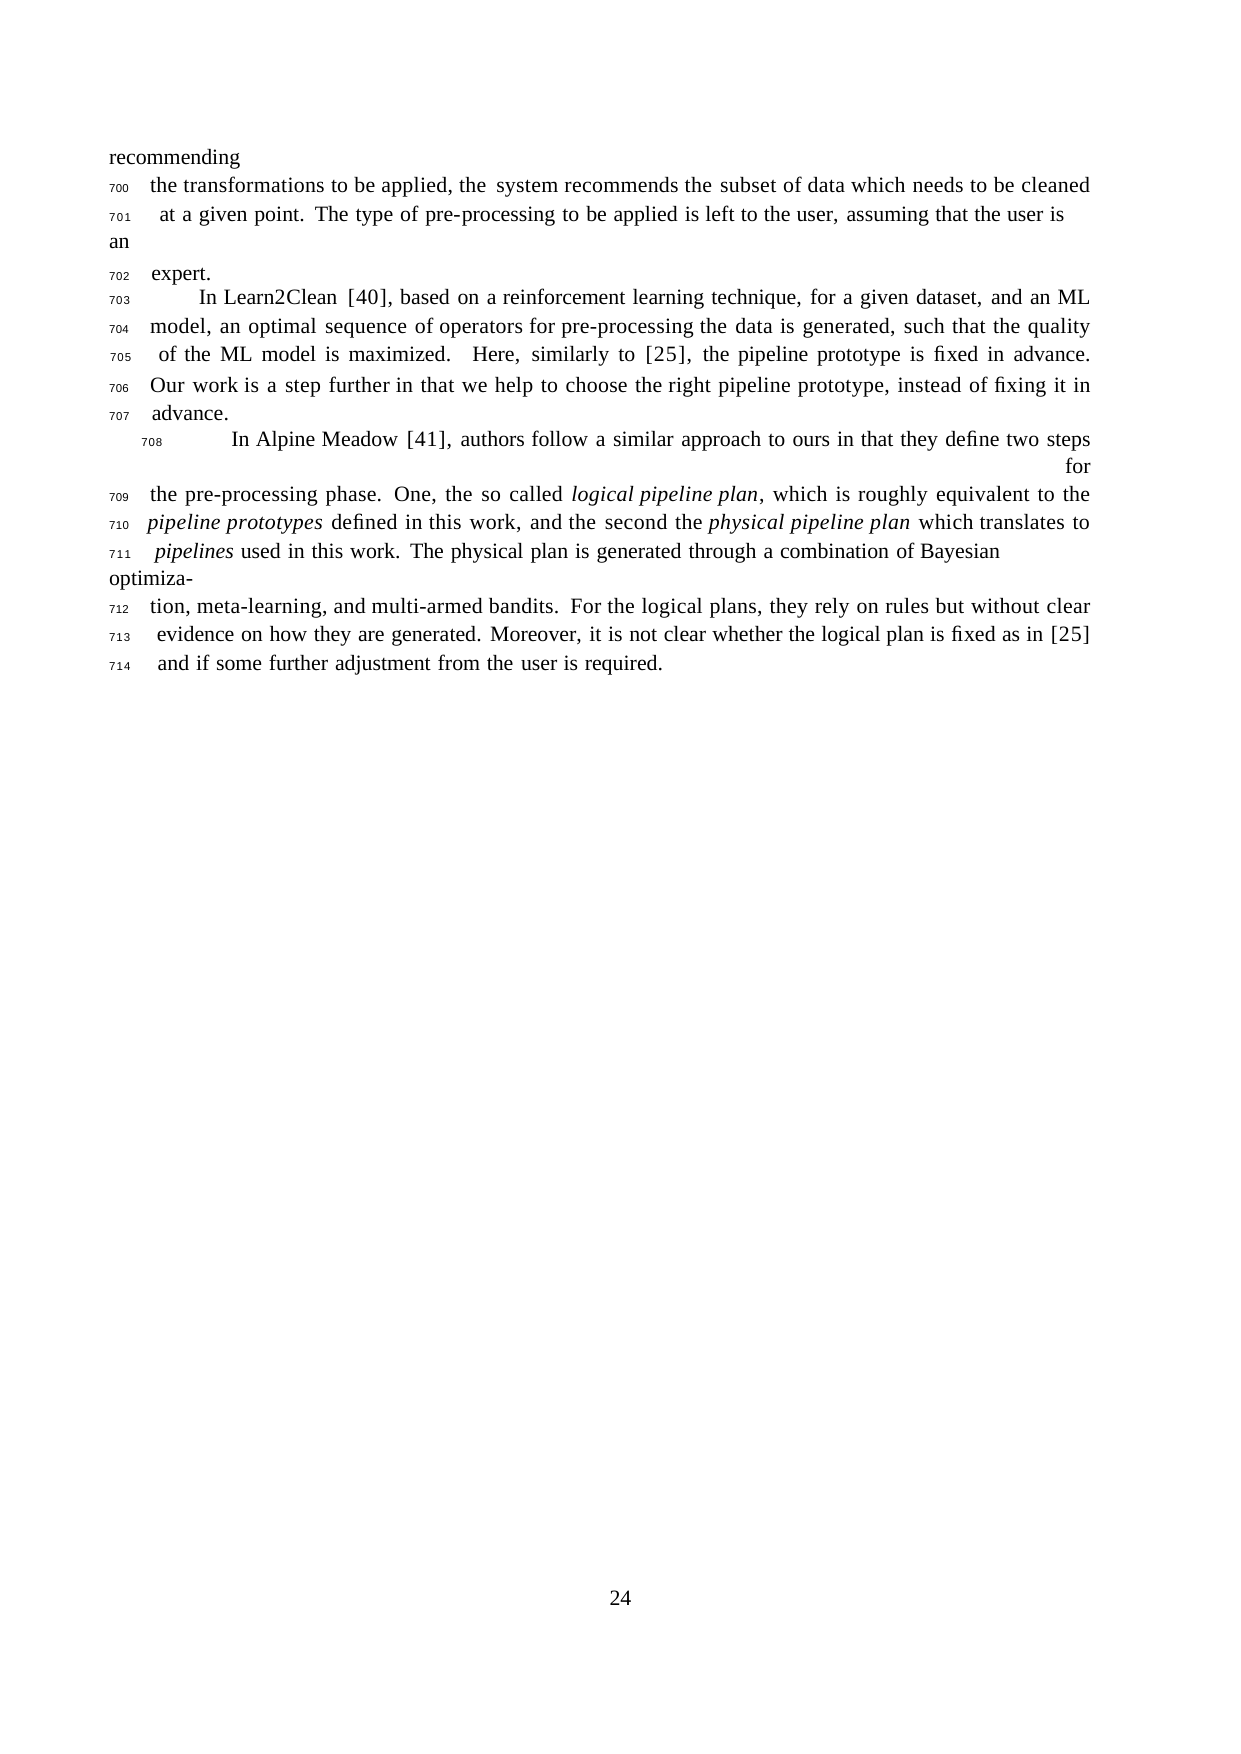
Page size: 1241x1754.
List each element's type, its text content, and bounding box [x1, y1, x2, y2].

text 714 and if some further adjustment from the user is required. [109, 652, 1090, 679]
text 713 evidence on how they are generated. Moreover, it is not clear whether the logical plan is ﬁxed as in [25] [109, 623, 1090, 651]
text 709 the pre-processing phase. One, the so called logical pipeline plan, which is roughly equivalent to the [109, 483, 1090, 511]
text 711 pipelines used in this work. The physical plan is generated through a combination of Bayesian optimiza- [109, 540, 1090, 594]
text 700 the transformations to be applied, the system recommends the subset of data which needs to be cleaned [109, 174, 1090, 202]
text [109, 146, 1090, 174]
text 702 expert. [109, 266, 1090, 284]
text 705 of the ML model is maximized. Here, similarly to [25], the pipeline prototype is ﬁxed in advance. [109, 343, 1090, 370]
text 712 tion, meta-learning, and multi-armed bandits. For the logical plans, they rely on rules but without clear [109, 595, 1090, 623]
text 707 advance. [109, 399, 1090, 427]
text 701 at a given point. The type of pre-processing to be applied is left to the user, assuming that the user is an [109, 203, 1090, 257]
text 708 In Alpine Meadow [41], authors follow a similar approach to ours in that they deﬁne two steps for [109, 428, 1090, 482]
text 706 Our work is a step further in that we help to choose the right pipeline prototype, instead of ﬁxing it in [109, 377, 1090, 397]
text 704 model, an optimal sequence of operators for pre-processing the data is generated, such that the quality [109, 315, 1090, 342]
text 703 In Learn2Clean [40], based on a reinforcement learning technique, for a given dataset, and an ML [109, 287, 1090, 314]
text 710 pipeline prototypes deﬁned in this work, and the second the physical pipeline plan which translates to [109, 511, 1090, 539]
